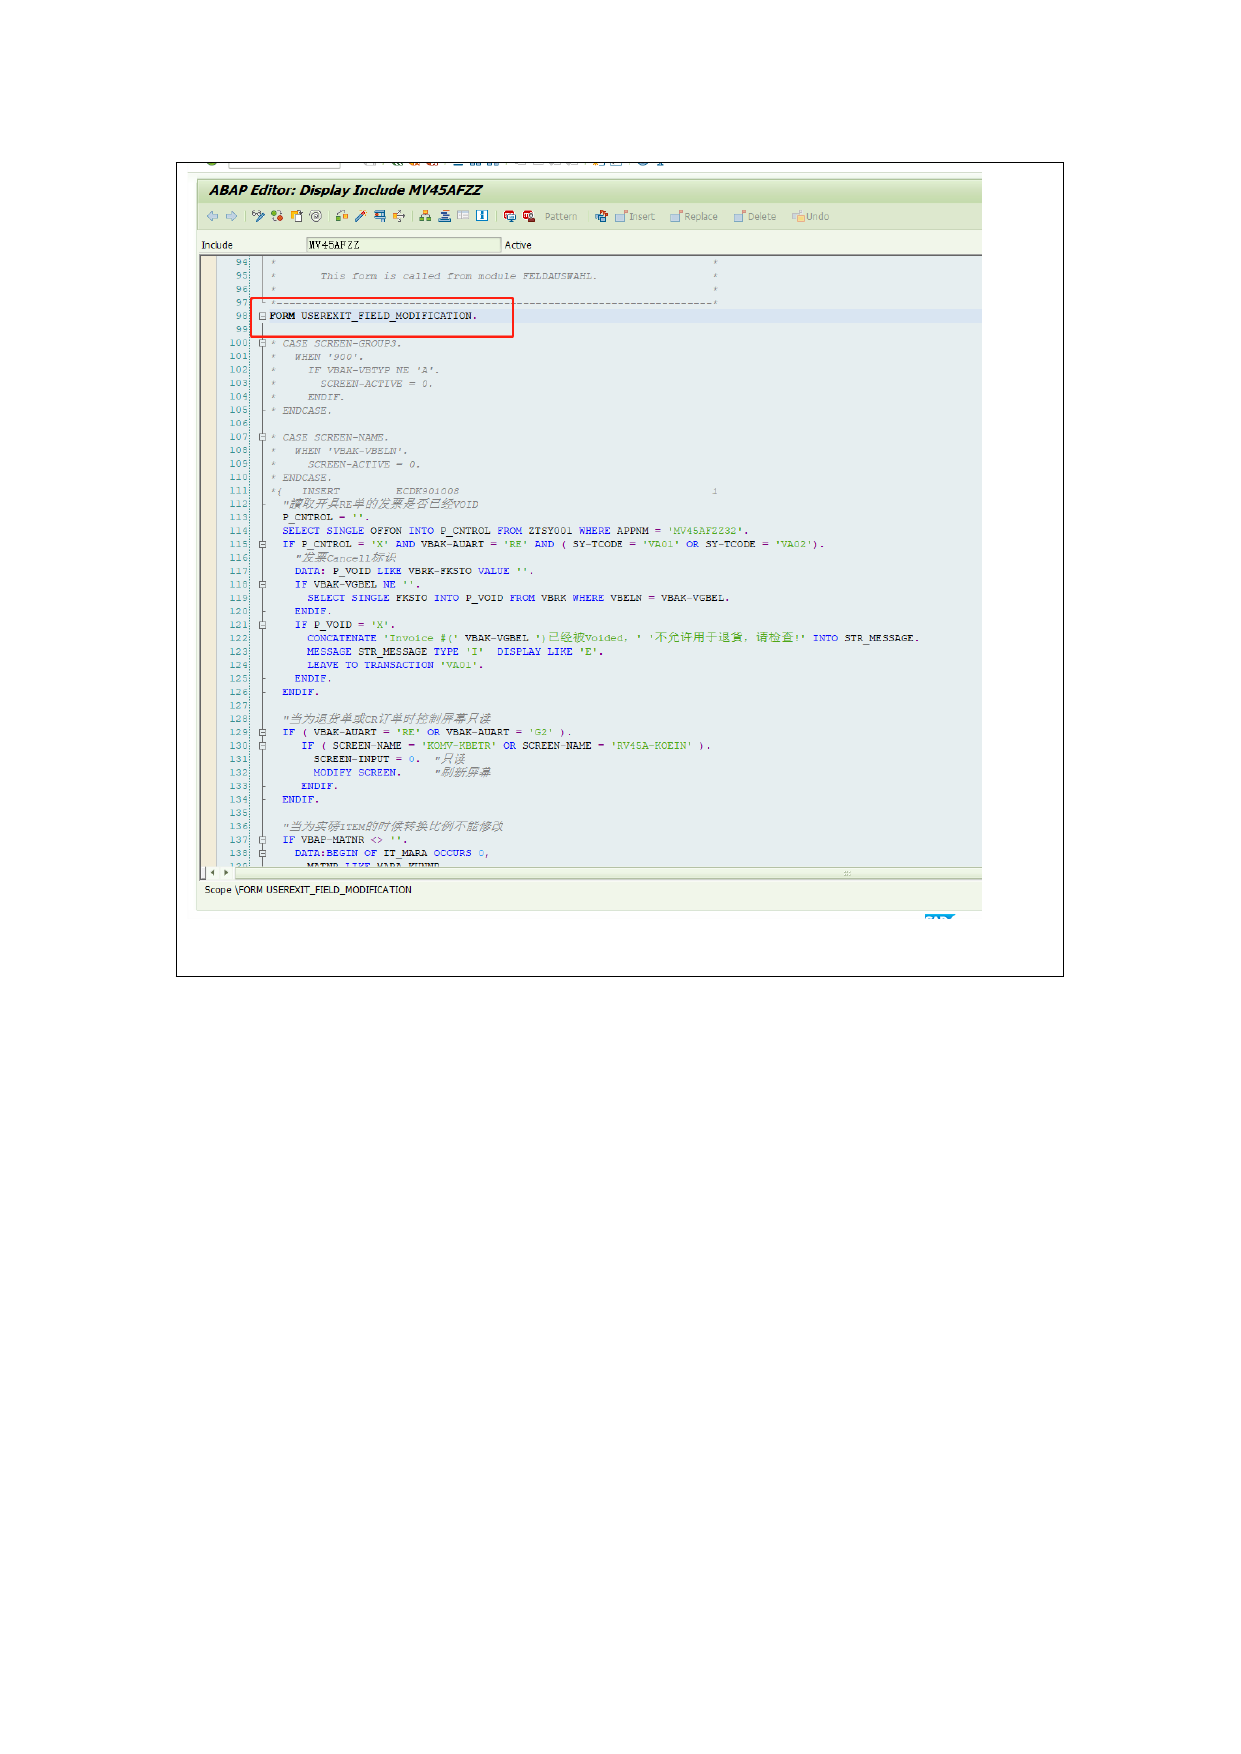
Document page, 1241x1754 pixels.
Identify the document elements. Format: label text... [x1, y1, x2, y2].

table_cell 出口：MV45AFZZ FORM USEREXIT_FIELD_MODIFICATION. [177, 163, 1063, 976]
picture [187, 163, 982, 919]
